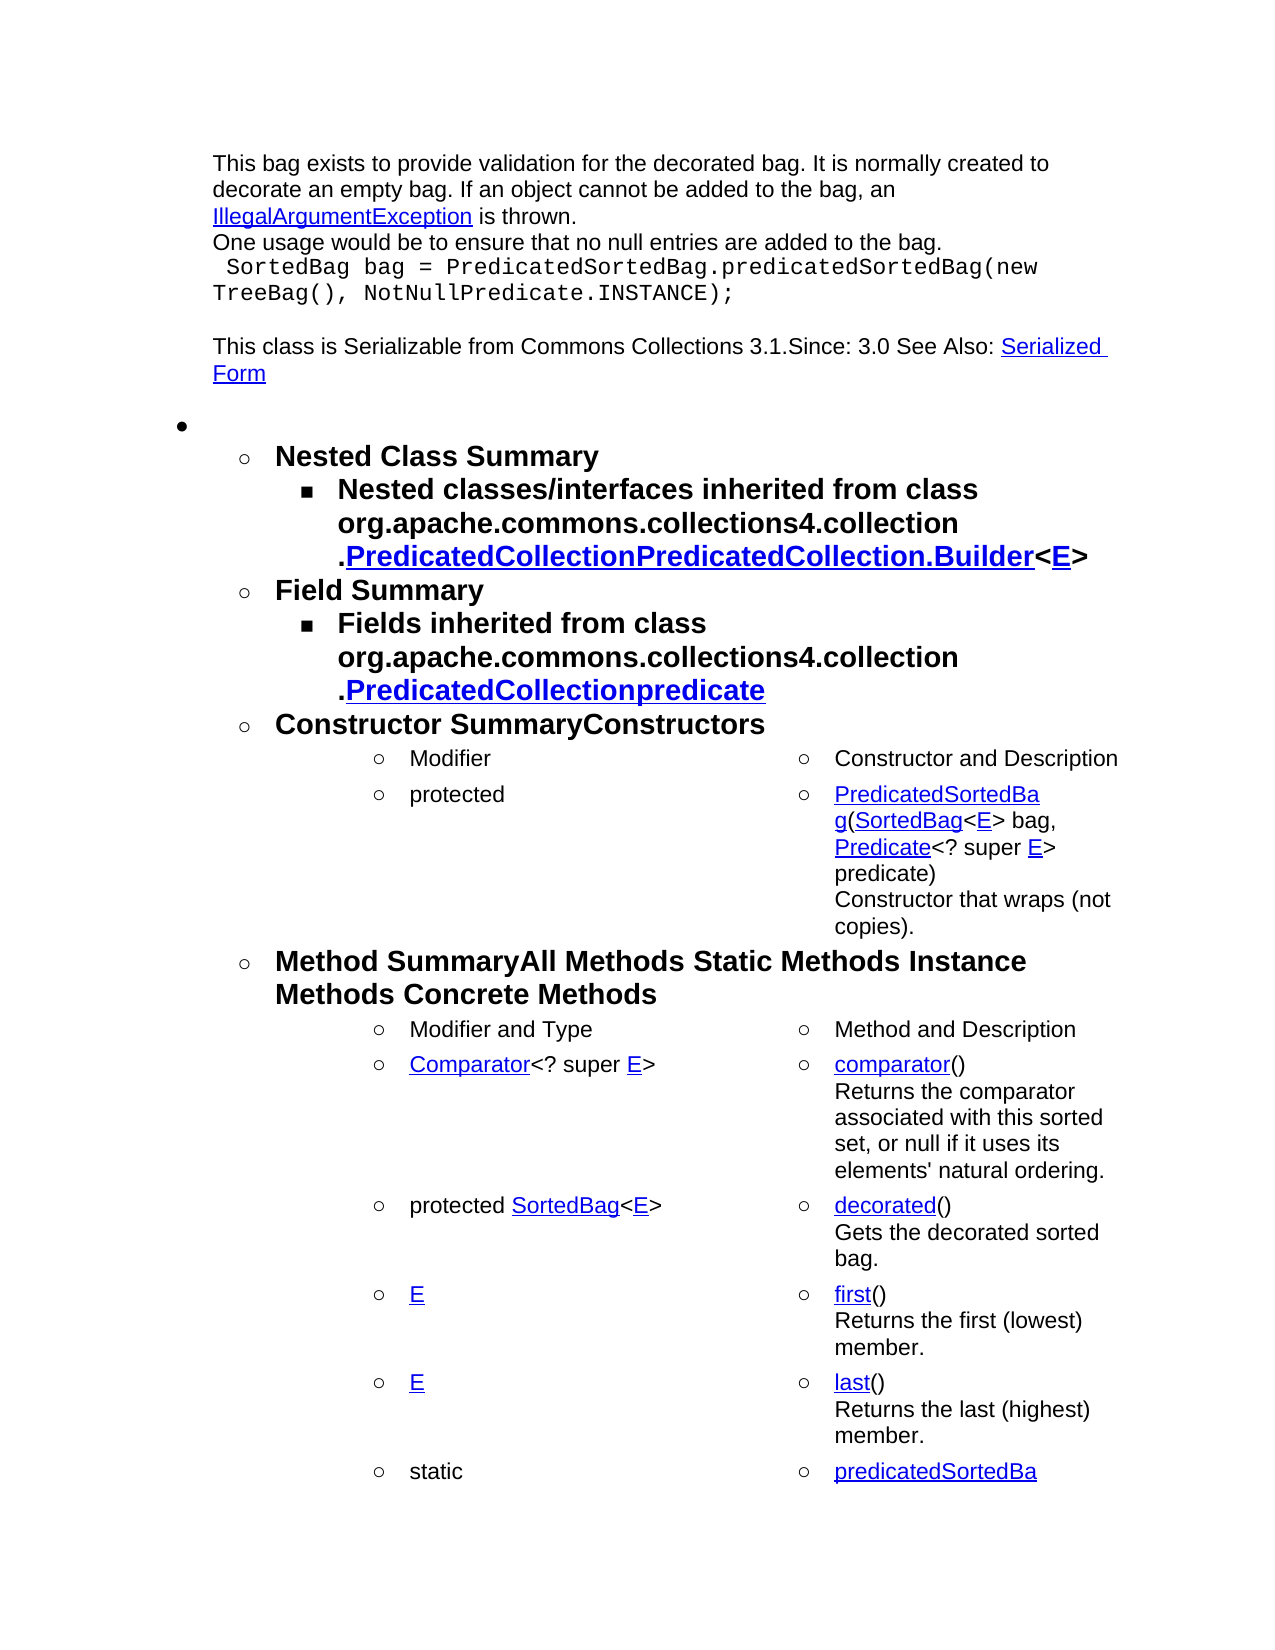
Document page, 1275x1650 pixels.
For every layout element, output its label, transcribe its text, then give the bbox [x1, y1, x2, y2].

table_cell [705, 1453, 1130, 1489]
subtitle Field Summary [237, 573, 1125, 606]
table_cell E [280, 1276, 705, 1364]
table_cell first() Returns the first (lowest) member. [705, 1276, 1130, 1364]
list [175, 150, 1125, 386]
table_header Modifier [280, 741, 705, 776]
subtitle Constructor SummaryConstructors [237, 707, 1125, 741]
table_header Constructor and Description [705, 741, 1130, 776]
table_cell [280, 1453, 705, 1489]
subtitle Nested classes/interfaces inherited from class org.apache.commons.collections4.collection.PredicatedCollectionPredicatedCollection.Builder<E> [300, 472, 1125, 573]
table_header Method and Description [705, 1011, 1130, 1047]
table_cell Comparator<? super E> [280, 1047, 705, 1188]
table_cell comparator() Returns the comparator associated with this sorted set, or null if it uses its elements' natural ordering. [705, 1047, 1130, 1188]
table_cell protected [280, 776, 705, 944]
subtitle Nested Class Summary [237, 439, 1125, 472]
table_cell decorated() Gets the decorated sorted bag. [705, 1188, 1130, 1276]
table_cell PredicatedSortedBag(SortedBag<E> bag, Predicate<? super E> predicate) Constructor that wraps (not copies). [705, 776, 1130, 944]
table_cell protected SortedBag<E> [280, 1188, 705, 1276]
table_cell last() Returns the last (highest) member. [705, 1365, 1130, 1453]
table_cell E [280, 1365, 705, 1453]
subtitle Method SummaryAll Methods Static Methods Instance Methods Concrete Methods [237, 944, 1125, 1011]
table_header Modifier and Type [280, 1011, 705, 1047]
subtitle Fields inherited from class org.apache.commons.collections4.collection.PredicatedCollectionpredicate [300, 606, 1125, 707]
